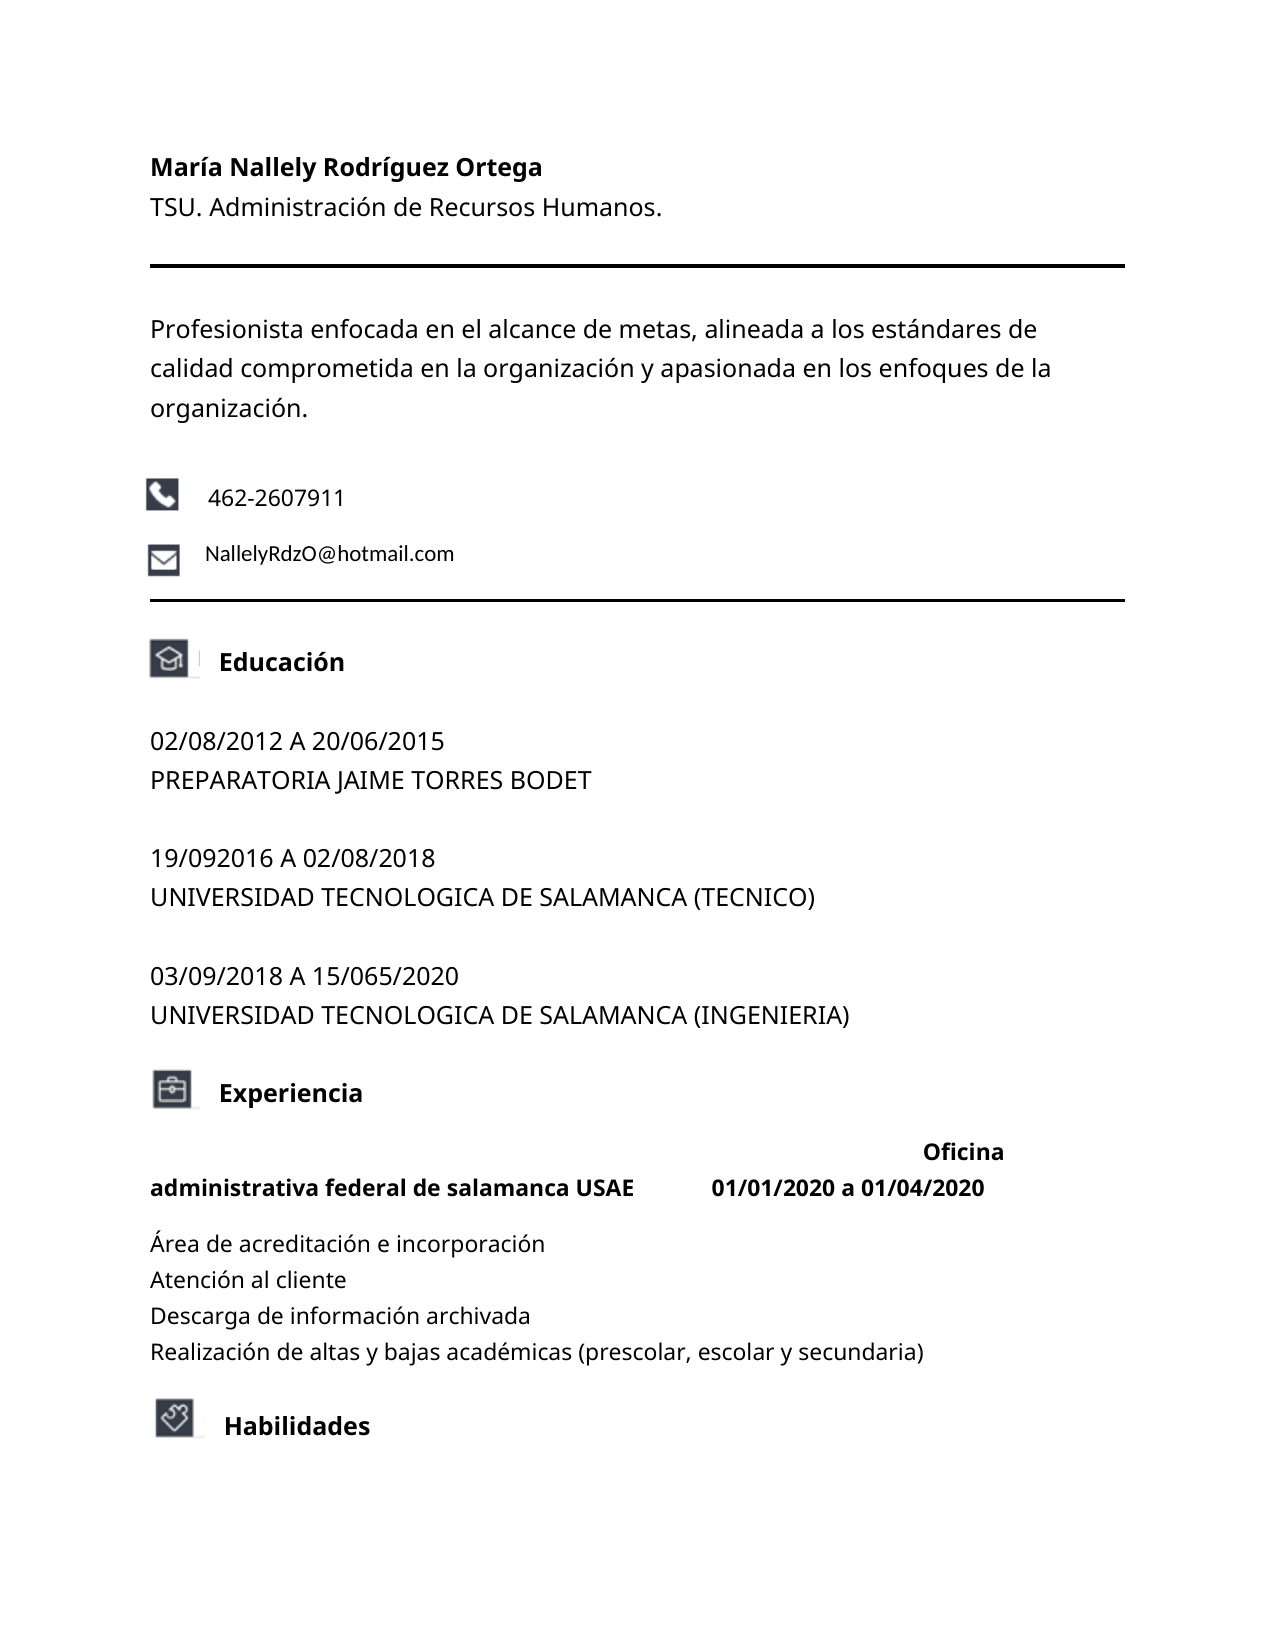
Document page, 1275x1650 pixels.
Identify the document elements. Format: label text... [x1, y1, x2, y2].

text 462-2607911 [189, 482, 1125, 514]
text 02/08/2012 A 20/06/2015 [150, 723, 1125, 757]
picture [131, 537, 187, 591]
text TSU. Administración de Recursos Humanos. [150, 189, 1125, 223]
picture [142, 1057, 200, 1126]
picture [142, 1391, 205, 1455]
text Atención al cliente [150, 1264, 1125, 1296]
text Descarga de información archivada [150, 1300, 1125, 1332]
text 03/09/2018 A 15/065/2020 [150, 958, 1125, 992]
text Oficina administrativa federal de salamanca USAE 01/01/2020 a 01/04/2020 [150, 1136, 1125, 1203]
text Educación [200, 645, 1125, 679]
text Experiencia [200, 1076, 1125, 1110]
text Área de acreditación e incorporación [150, 1228, 1125, 1260]
text 19/092016 A 02/08/2018 [150, 841, 1125, 875]
text Profesionista enfocada en el alcance de metas, alineada a los estándares de calidad comprometida en la organización y apasionada en los enfoques de la organización. [150, 312, 1125, 424]
text UNIVERSIDAD TECNOLOGICA DE SALAMANCA (TECNICO) [150, 880, 1125, 914]
text María Nallely Rodríguez Ortega [150, 150, 1125, 184]
text NallelyRdzO@hotmail.com [187, 539, 1125, 567]
picture [129, 622, 200, 701]
text Realización de altas y bajas académicas (prescolar, escolar y secundaria) [150, 1336, 1125, 1367]
text UNIVERSIDAD TECNOLOGICA DE SALAMANCA (INGENIERIA) [150, 997, 1125, 1031]
picture [132, 466, 189, 525]
text Habilidades [205, 1408, 1125, 1442]
text PREPARATORIA JAIME TORRES BODET [150, 762, 1125, 796]
